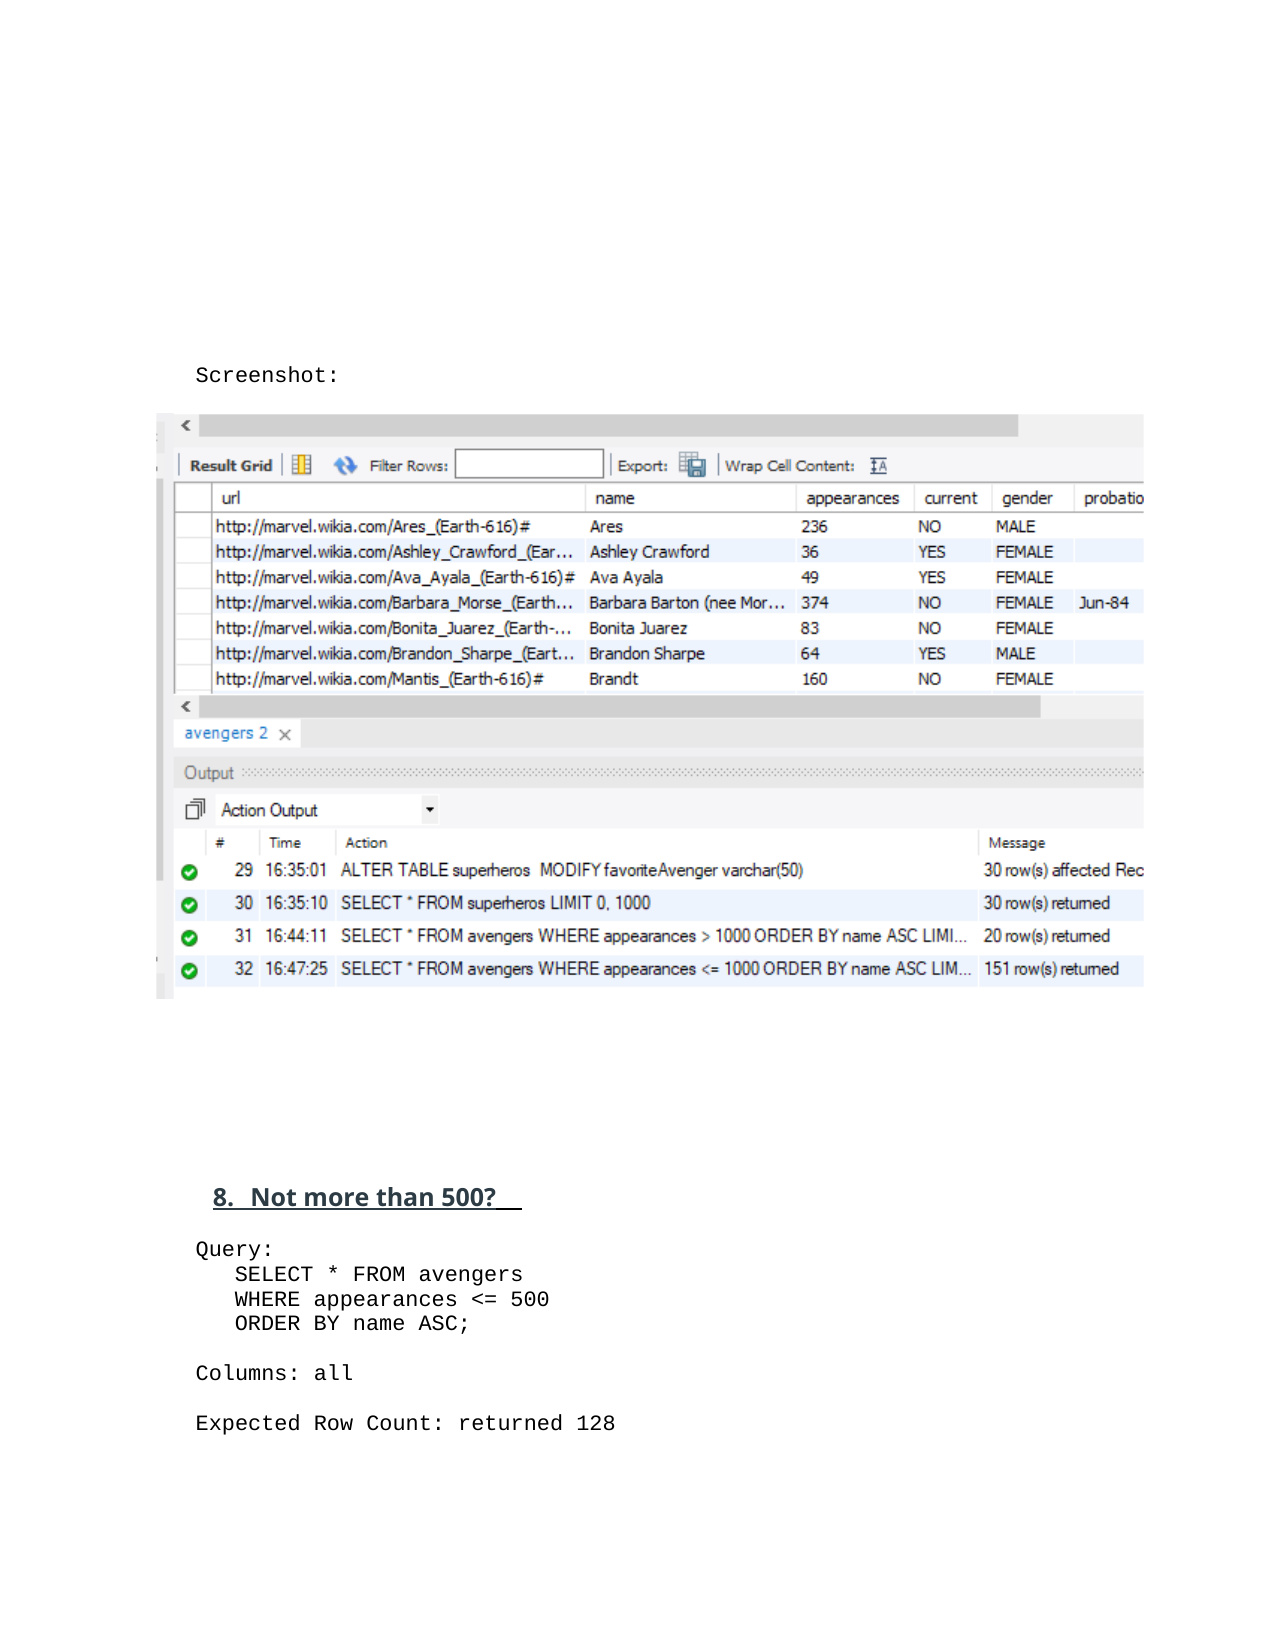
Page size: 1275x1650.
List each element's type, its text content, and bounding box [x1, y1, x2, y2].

text Expected Row Count: returned 128 [195, 1412, 1144, 1437]
text Columns: all [195, 1362, 1144, 1387]
text SELECT * FROM avengers WHERE appearances <= 500 ORDER BY name ASC; [234, 1263, 1144, 1337]
text Screenshot: [195, 364, 1144, 388]
text Query: [195, 1238, 1144, 1263]
list Not more than 500? [213, 1179, 1144, 1213]
picture [156, 413, 1144, 999]
